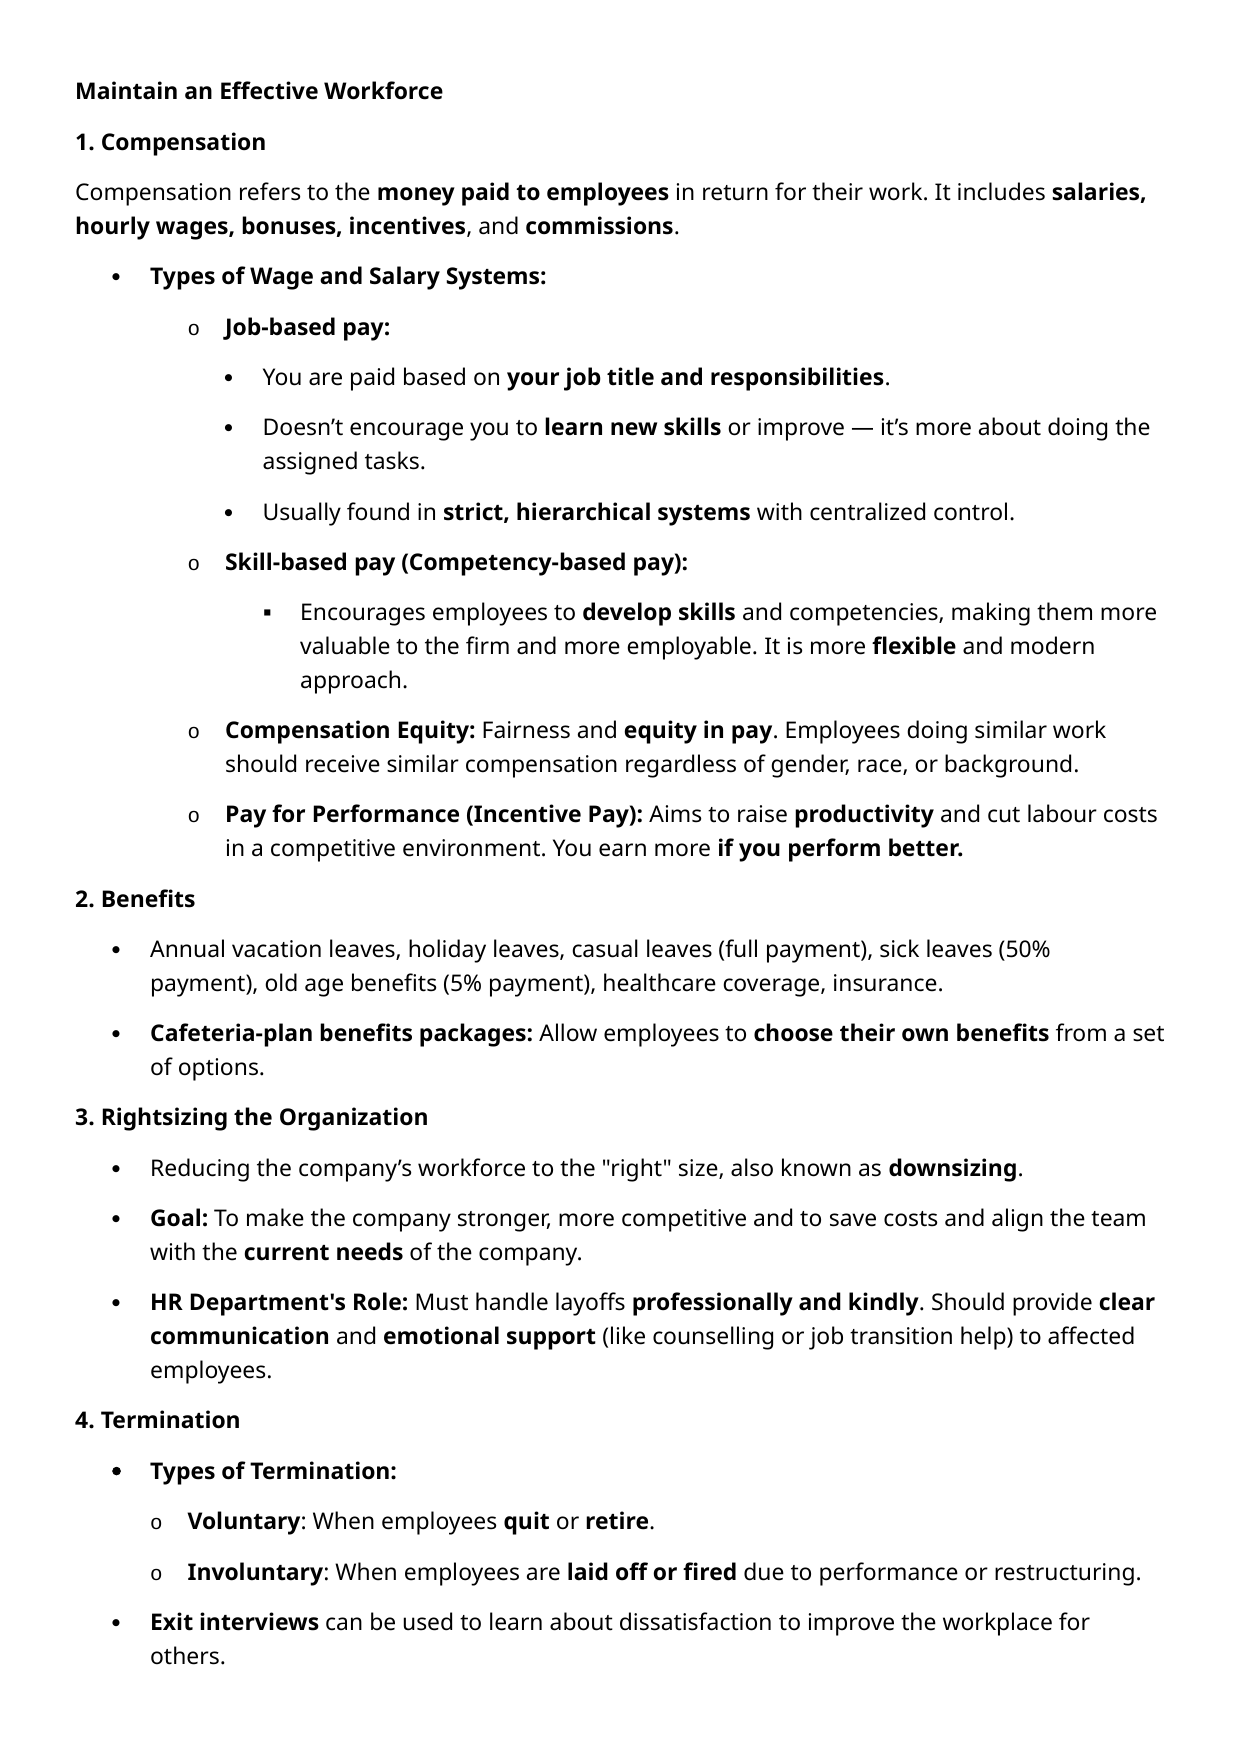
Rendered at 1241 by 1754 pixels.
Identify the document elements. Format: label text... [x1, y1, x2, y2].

list Annual vacation leaves, holiday leaves, casual leaves (full payment), sick leaves (50% payment), old age benefits (5% payment), healthcare coverage, insurance. [112, 933, 1165, 998]
list You are paid based on your job title and responsibilities. [225, 361, 1165, 392]
list Usually found in strict, hierarchical systems with centralized control. [225, 495, 1165, 527]
list Cafeteria-plan benefits packages: Allow employees to choose their own benefits from a set of options. [112, 1017, 1165, 1082]
list Involuntary: When employees are laid off or fired due to performance or restructuring. [150, 1555, 1165, 1587]
list Types of Wage and Salary Systems: [112, 260, 1165, 291]
list Voluntary: When employees quit or retire. [150, 1505, 1165, 1536]
list Types of Termination: [112, 1454, 1165, 1486]
list Exit interviews can be used to learn about dissatisfaction to improve the workplace for others. [112, 1606, 1165, 1671]
list Reducing the company’s workforce to the "right" size, also known as downsizing. [112, 1152, 1165, 1183]
list Goal: To make the company stronger, more competitive and to save costs and align the team with the current needs of the company. [112, 1202, 1165, 1267]
text 4. Termination [75, 1404, 1165, 1435]
text 3. Rightsizing the Organization [75, 1101, 1165, 1132]
list Skill-based pay (Competency-based pay): [187, 546, 1165, 577]
text Compensation refers to the money paid to employees in return for their work. It includes salaries, hourly wages, bonuses, incentives, and commissions. [75, 176, 1165, 241]
list Job-based pay: [187, 310, 1165, 342]
list Doesn’t encourage you to learn new skills or improve — it’s more about doing the assigned tasks. [225, 411, 1165, 476]
text 2. Benefits [75, 882, 1165, 914]
text 1. Compensation [75, 125, 1165, 157]
list Encourages employees to develop skills and competencies, making them more valuable to the firm and more employable. It is more flexible and modern approach. [262, 596, 1165, 695]
list Pay for Performance (Incentive Pay): Aims to raise productivity and cut labour costs in a competitive environment. You earn more if you perform better. [187, 798, 1165, 863]
text Maintain an Effective Workforce [75, 75, 1165, 106]
list Compensation Equity: Fairness and equity in pay. Employees doing similar work should receive similar compensation regardless of gender, race, or background. [187, 714, 1165, 779]
list HR Department's Role: Must handle layoffs professionally and kindly. Should provide clear communication and emotional support (like counselling or job transition help) to affected employees. [112, 1286, 1165, 1385]
